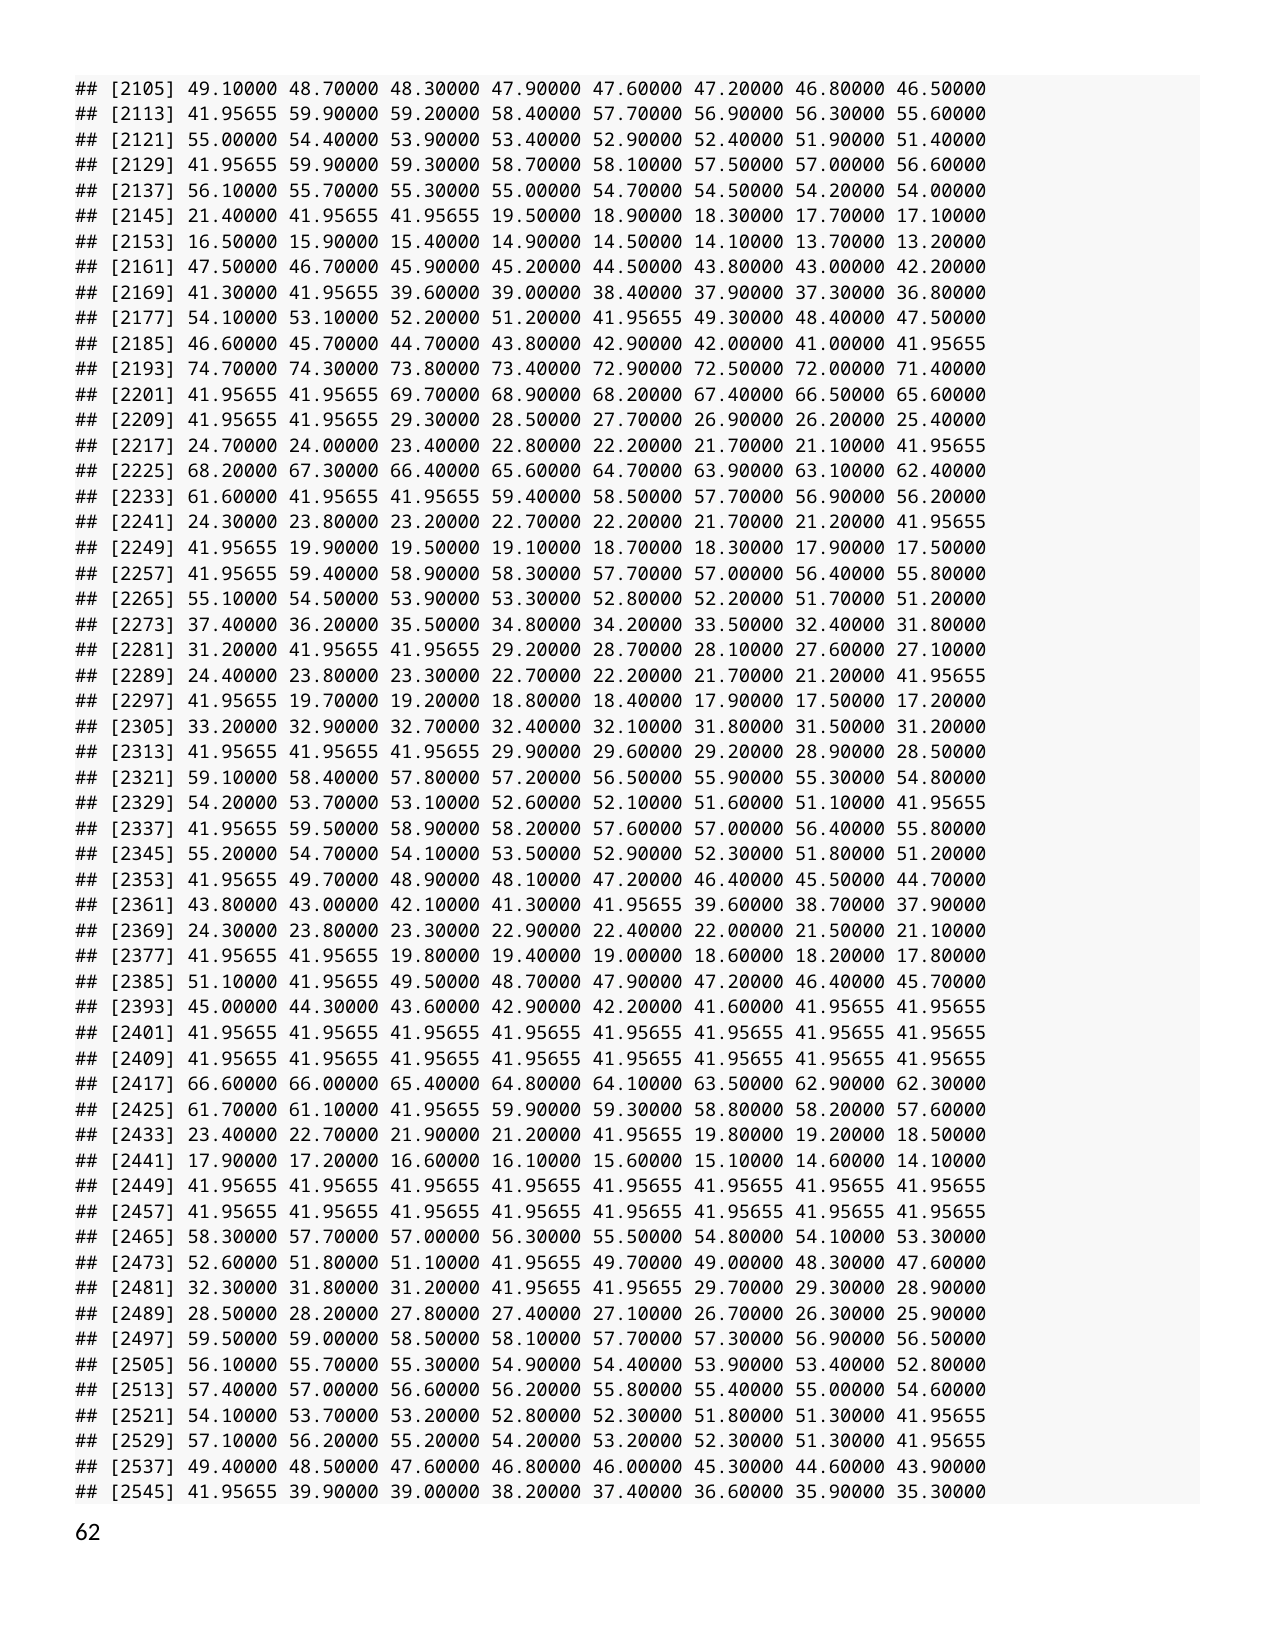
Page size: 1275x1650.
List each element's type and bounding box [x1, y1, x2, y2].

text [75, 75, 1200, 1504]
